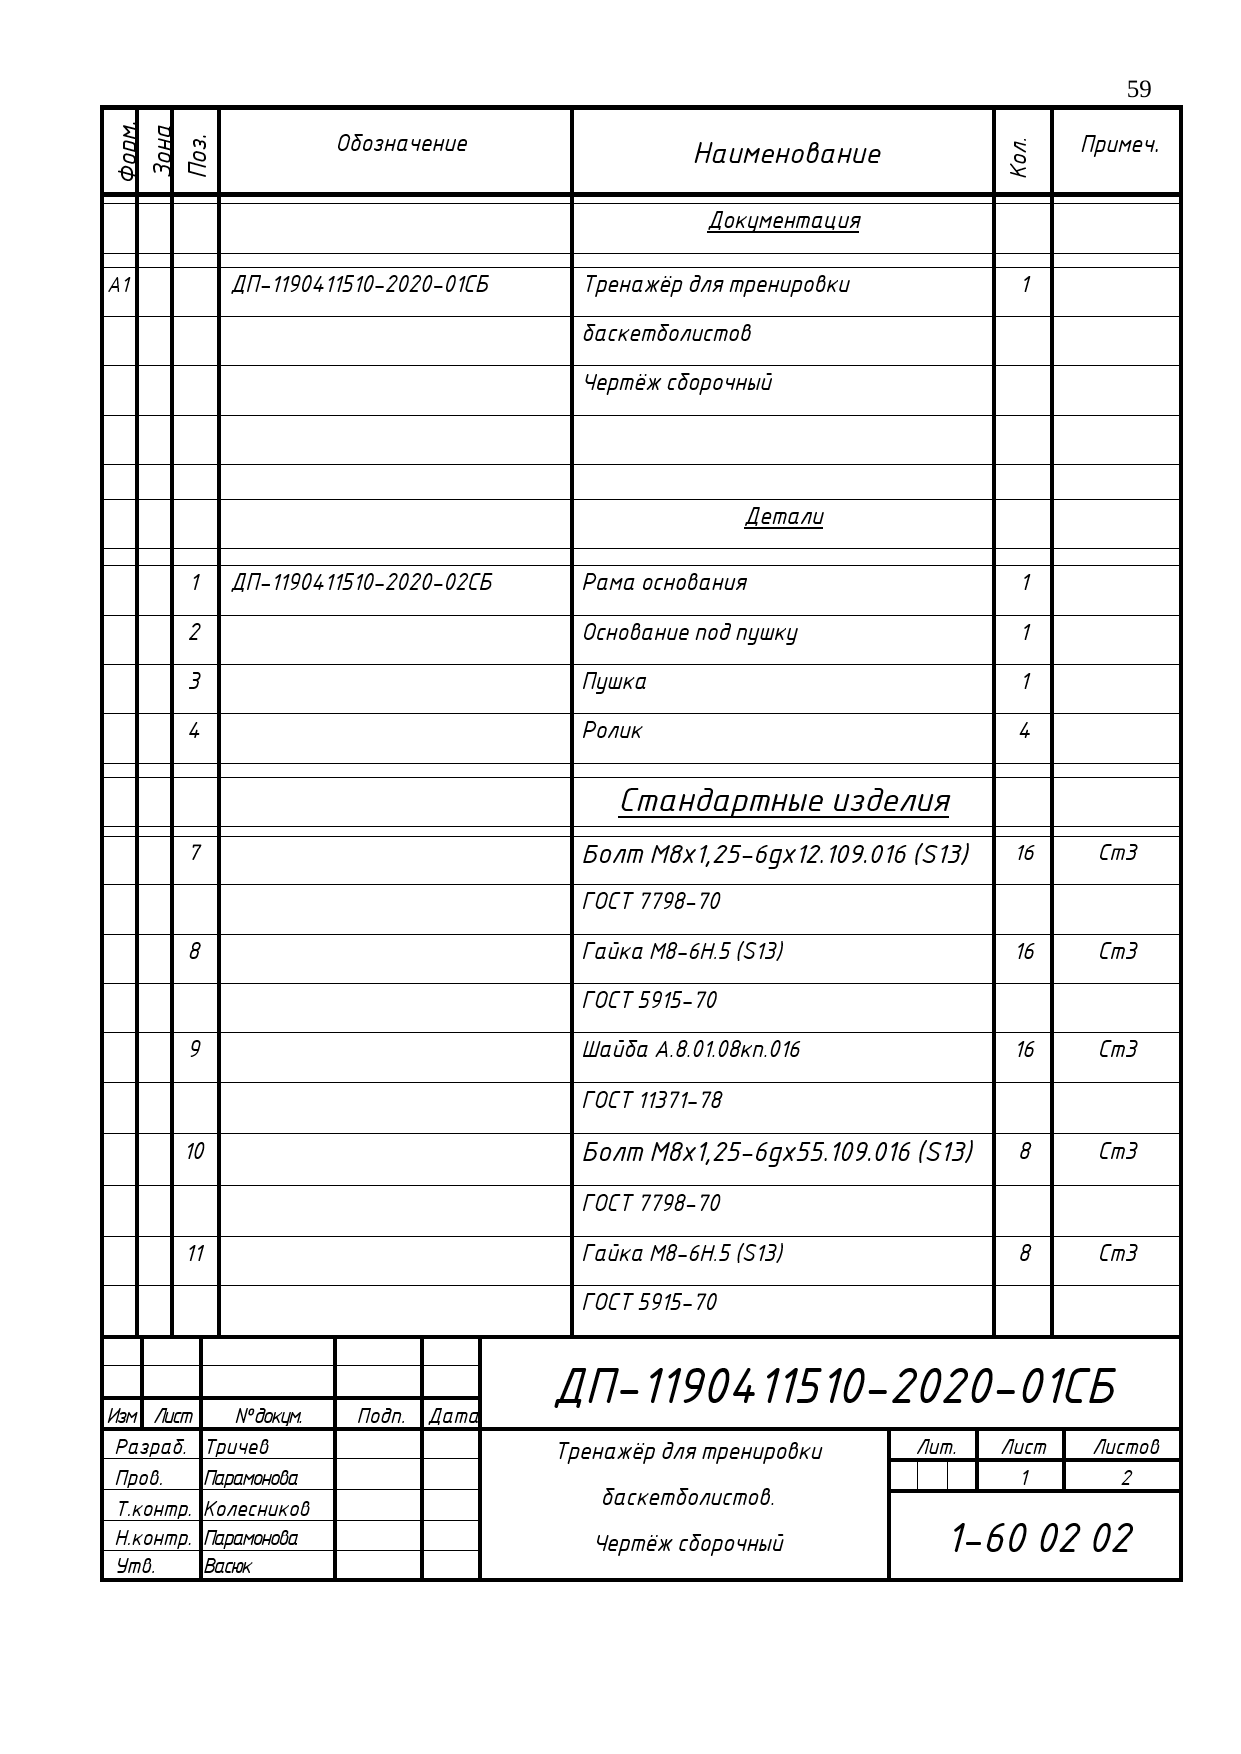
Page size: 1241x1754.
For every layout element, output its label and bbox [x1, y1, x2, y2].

picture [88, 102, 1190, 1599]
